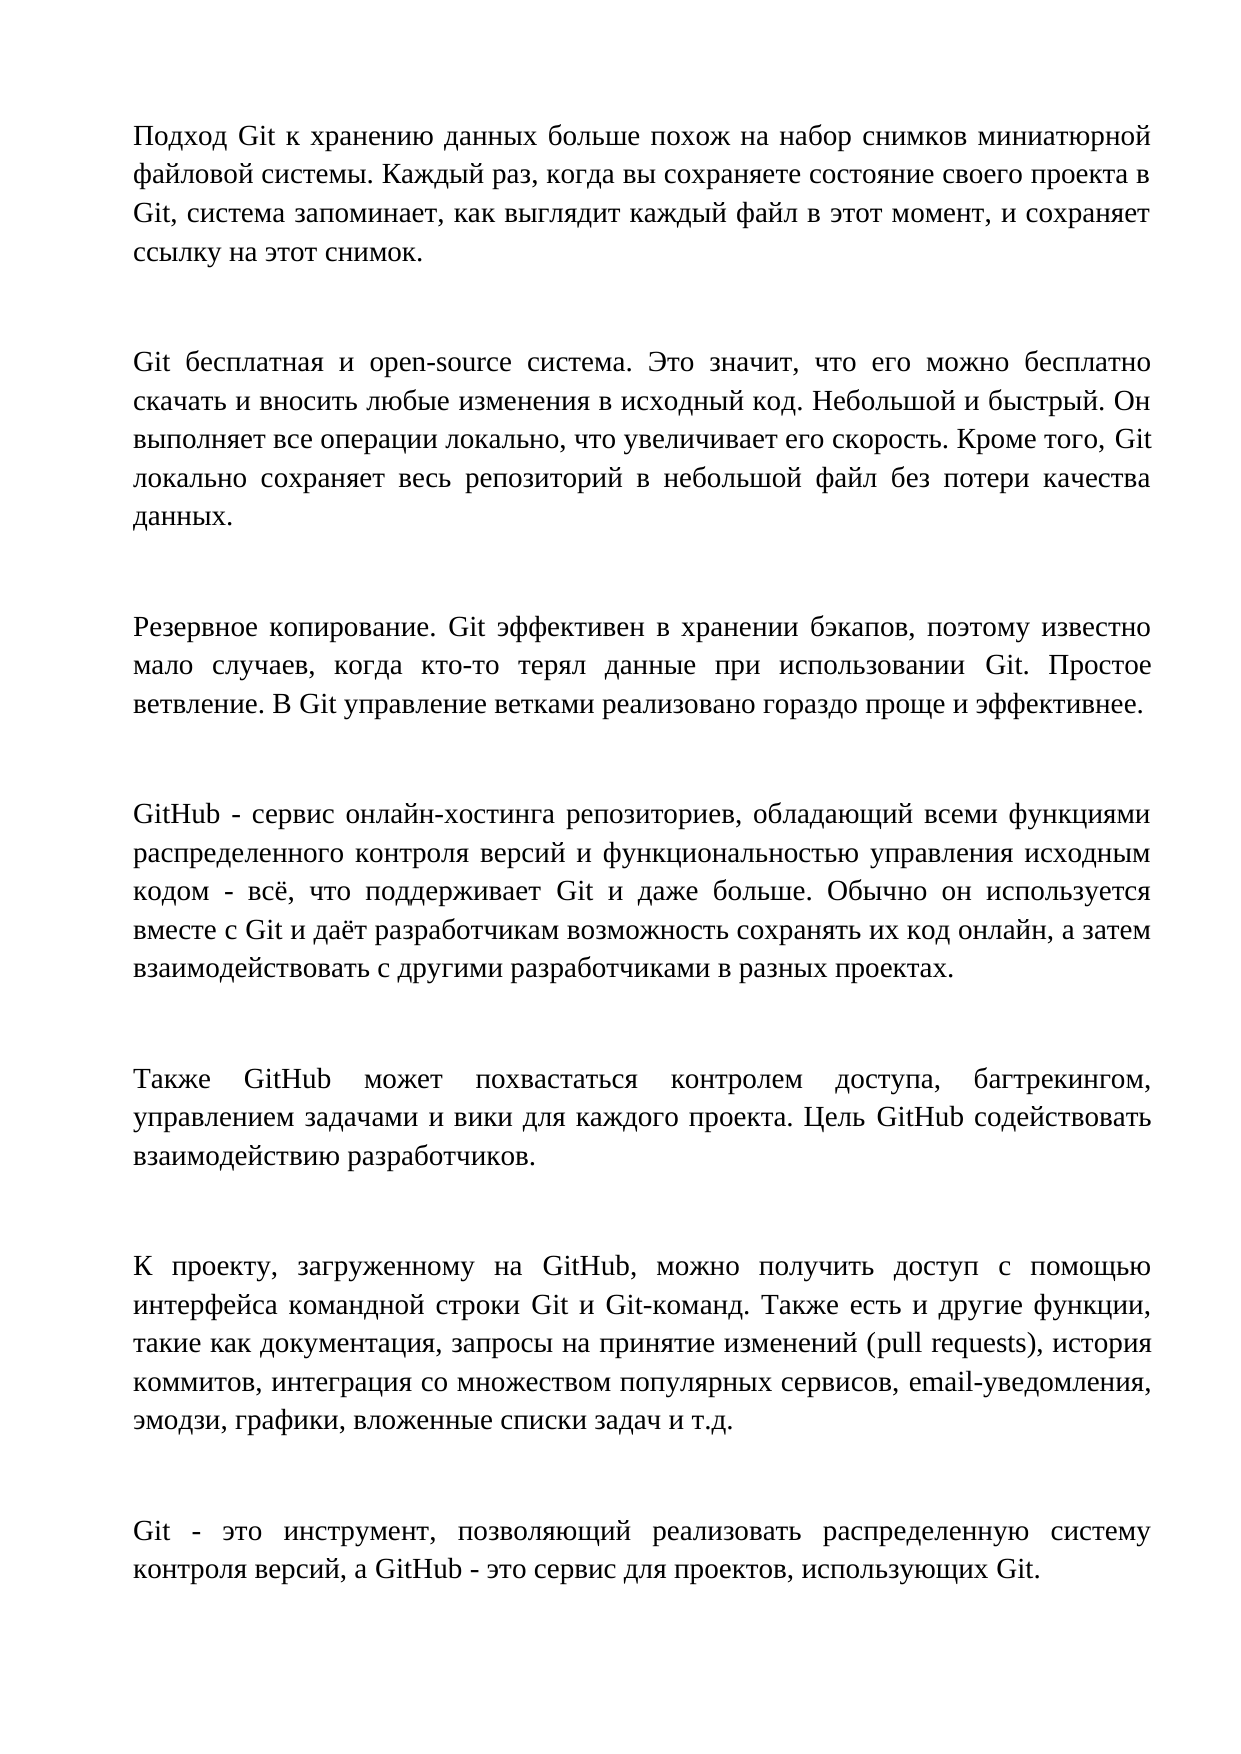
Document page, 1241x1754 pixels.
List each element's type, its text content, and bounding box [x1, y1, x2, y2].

text К проекту, загруженному на GitHub, можно получить доступ с помощью интерфейса командной строки Git и Git-команд. Также есть и другие функции, такие как документация, запросы на принятие изменений (pull requests), история коммитов, интеграция со множеством популярных сервисов, email-уведомления, эмодзи, графики, вложенные списки задач и т.д. [133, 1248, 1152, 1436]
text Подход Git к хранению данных больше похож на набор снимков миниатюрной файловой системы. Каждый раз, когда вы сохраняете состояние своего проекта в Git, система запоминает, как выглядит каждый файл в этот момент, и сохраняет ссылку на этот снимок. [133, 118, 1152, 267]
text Git - это инструмент, позволяющий реализовать распределенную систему контроля версий, а GitHub - это сервис для проектов, использующих Git. [133, 1513, 1152, 1585]
text Git бесплатная и open-source система. Это значит, что его можно бесплатно скачать и вносить любые изменения в исходный код. Небольшой и быстрый. Он выполняет все операции локально, что увеличивает его скорость. Кроме того, Git локально сохраняет весь репозиторий в небольшой файл без потери качества данных. [133, 344, 1152, 532]
text GitHub - сервис онлайн-хостинга репозиториев, обладающий всеми функциями распределенного контроля версий и функциональностью управления исходным кодом - всё, что поддерживает Git и даже больше. Обычно он используется вместе с Git и даёт разработчикам возможность сохранять их код онлайн, а затем взаимодействовать с другими разработчиками в разных проектах. [133, 796, 1152, 984]
text Резервное копирование. Git эффективен в хранении бэкапов, поэтому известно мало случаев, когда кто-то терял данные при использовании Git. Простое ветвление. В Git управление ветками реализовано гораздо проще и эффективнее. [133, 609, 1152, 719]
text Также GitHub может похвастаться контролем доступа, багтрекингом, управлением задачами и вики для каждого проекта. Цель GitHub содействовать взаимодействию разработчиков. [133, 1061, 1152, 1171]
